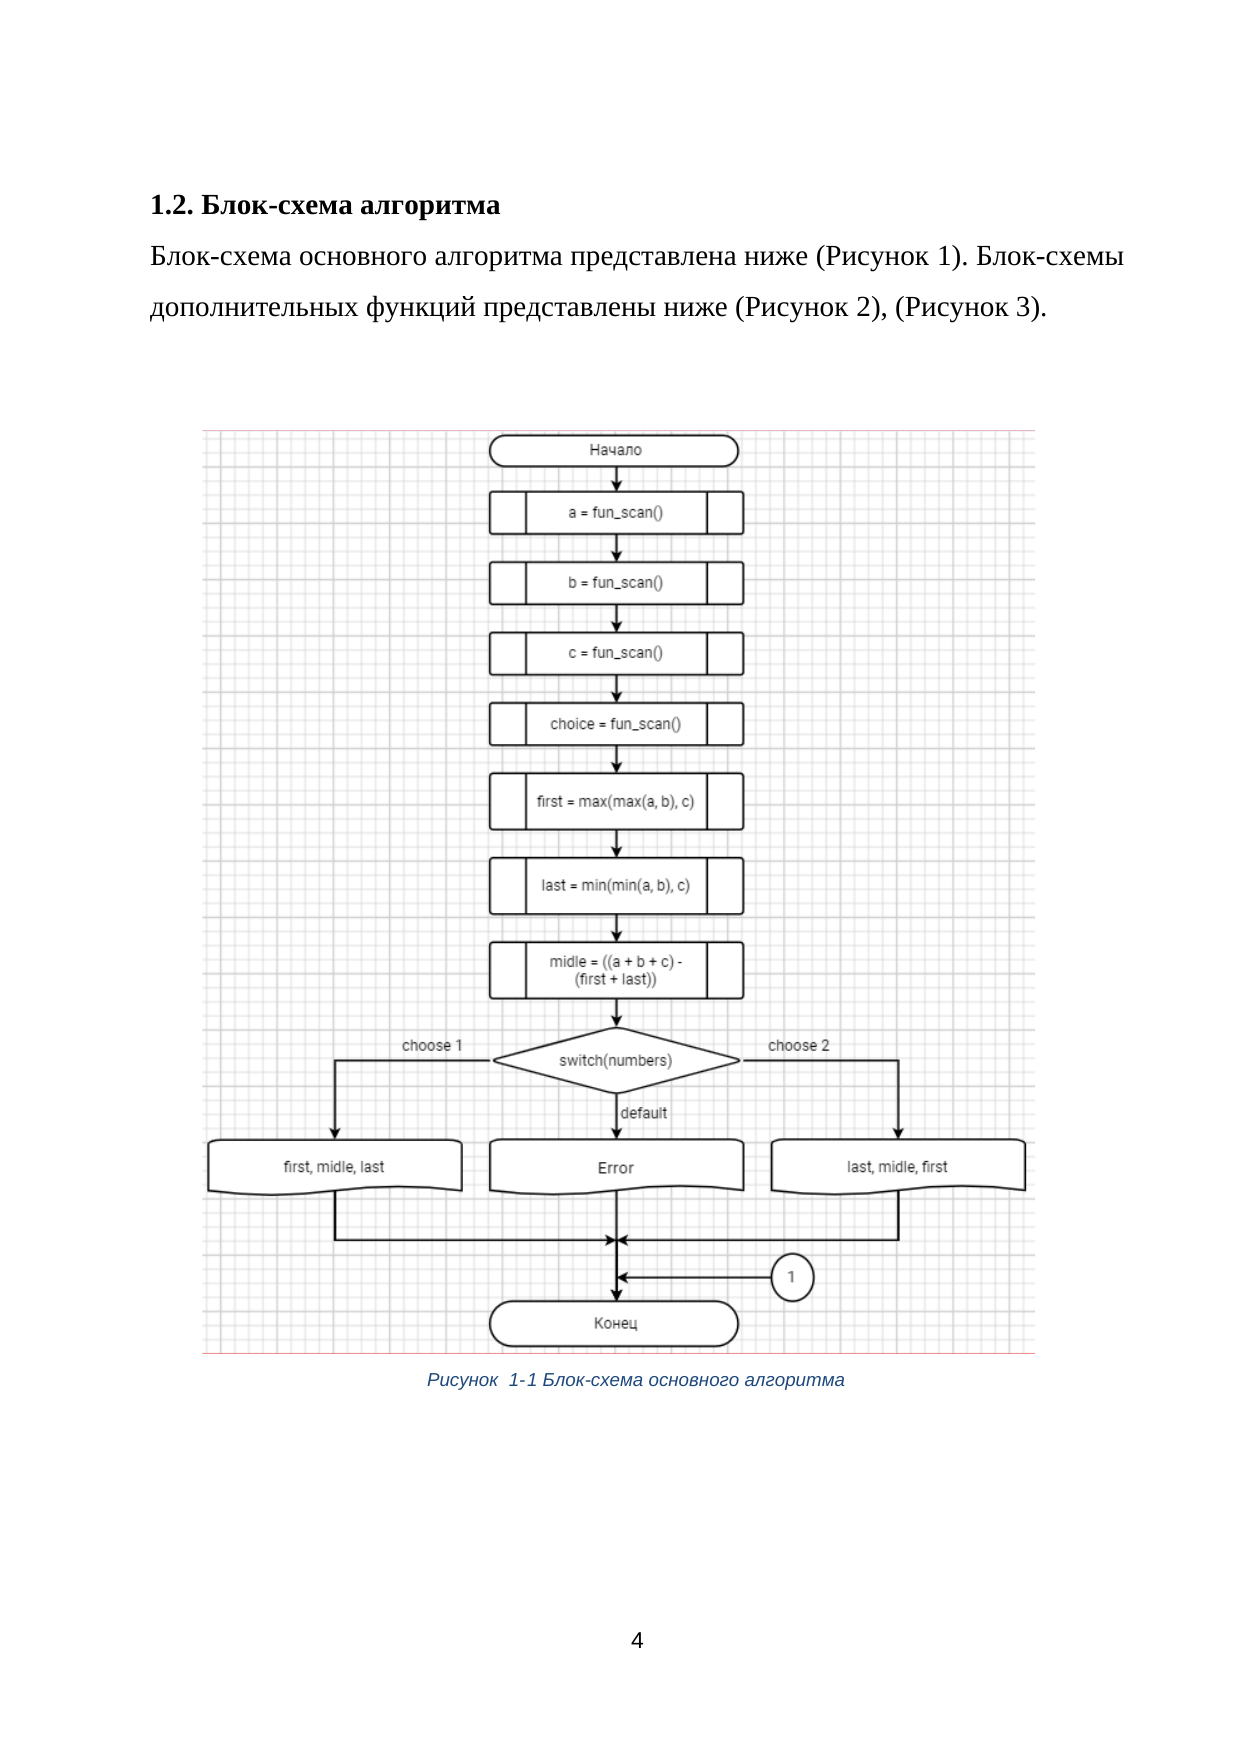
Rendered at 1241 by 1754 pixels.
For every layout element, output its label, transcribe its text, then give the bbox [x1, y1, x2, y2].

picture [200, 430, 1035, 1352]
text Блок-схема основного алгоритма представлена ниже (Рисунок 1). Блок-схемы дополнительных функций представлены ниже (Рисунок 2), (Рисунок 3). [150, 238, 1124, 322]
subtitle Блок-схема алгоритма [150, 187, 1124, 221]
